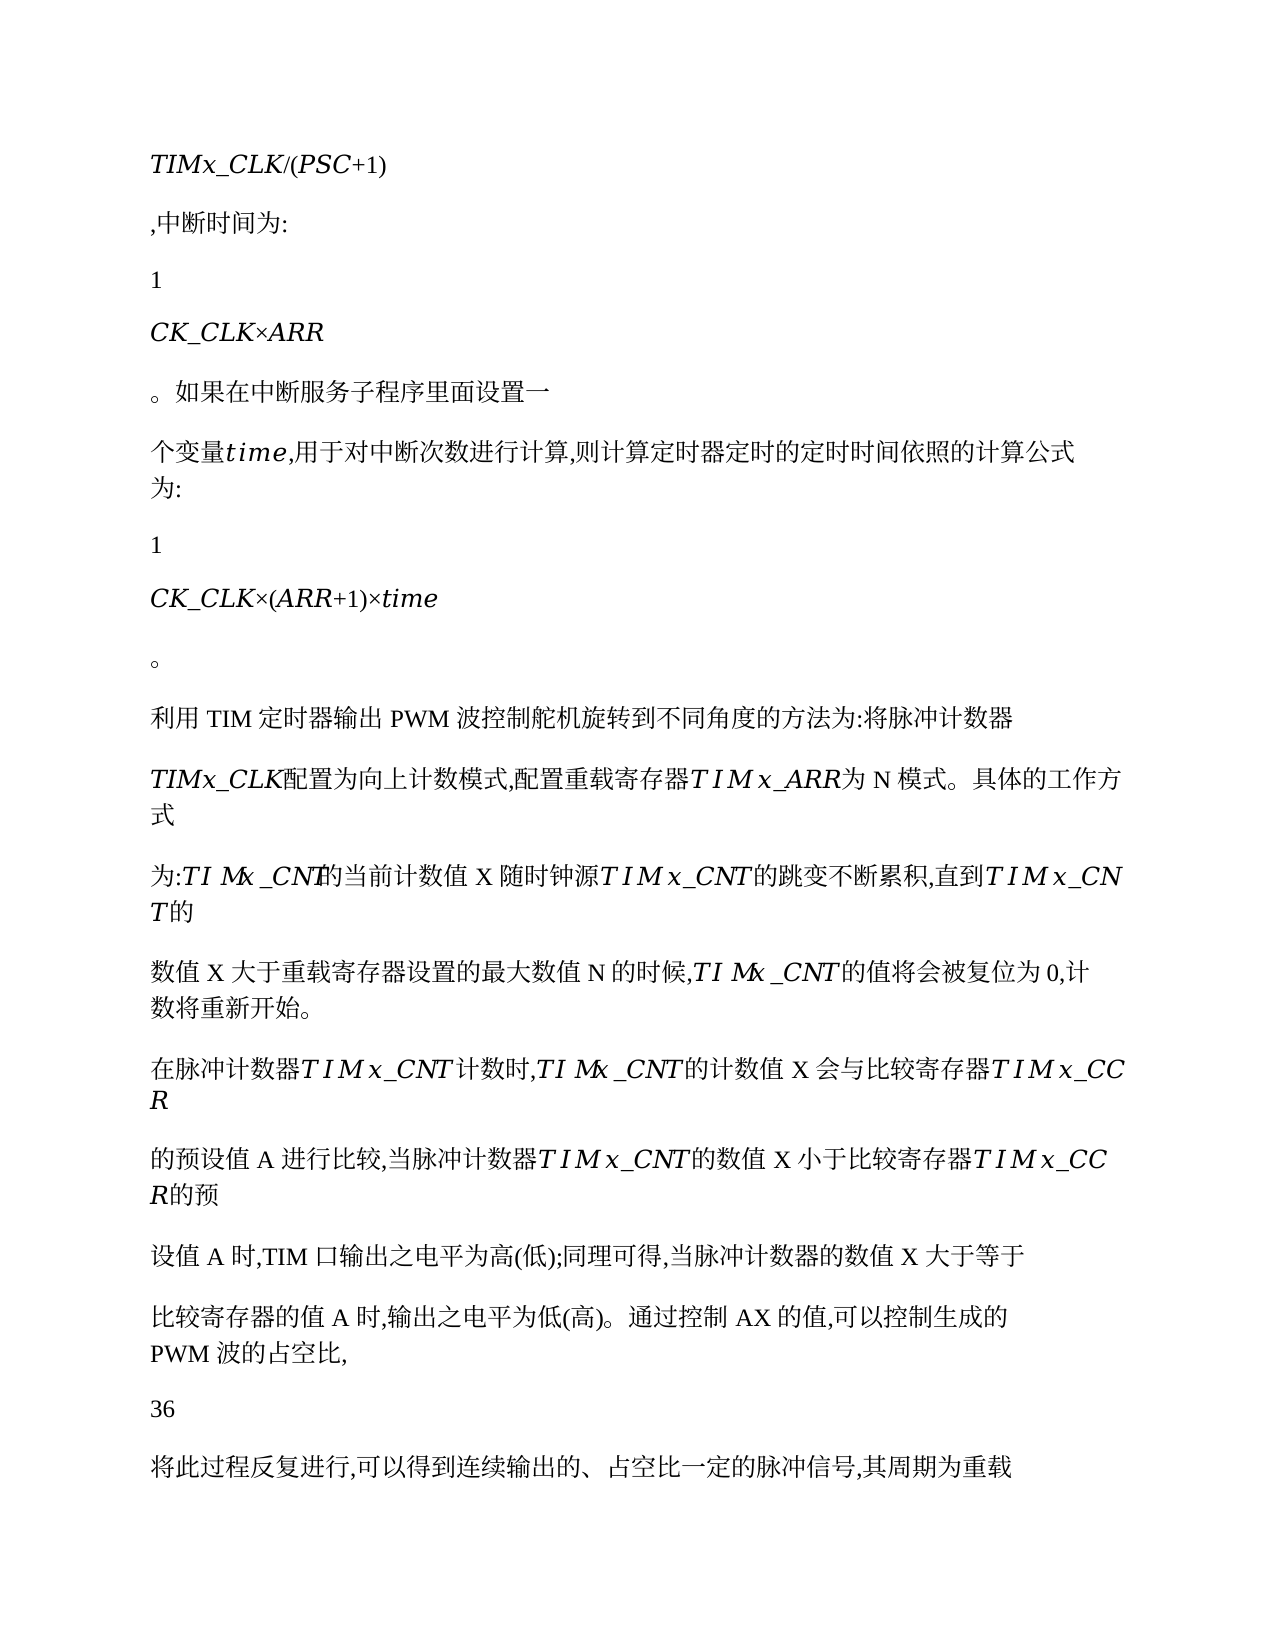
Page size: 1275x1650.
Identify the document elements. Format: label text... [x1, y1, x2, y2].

text 𝑇𝐼𝑀𝑥_𝐶𝐿𝐾配置为向上计数模式,配置重载寄存器𝑇𝐼𝑀𝑥_𝐴𝑅𝑅为 N 模式。具体的工作方式 [150, 759, 1125, 831]
text 设值 A 时,TIM 口输出之电平为高(低);同理可得,当脉冲计数器的数值 X 大于等于 [150, 1237, 1125, 1272]
text 。如果在中断服务子程序里面设置一 [150, 372, 1125, 408]
text 利用 TIM 定时器输出 PWM 波控制舵机旋转到不同角度的方法为:将脉冲计数器 [150, 698, 1125, 734]
text 𝑇𝐼𝑀𝑥_𝐶𝐿𝐾/(𝑃𝑆𝐶+1) [150, 150, 1125, 179]
text 的预设值 A 进行比较,当脉冲计数器𝑇𝐼𝑀𝑥_𝐶𝑁𝑇的数值 X 小于比较寄存器𝑇𝐼𝑀𝑥_𝐶𝐶𝑅的预 [150, 1140, 1125, 1212]
text 将此过程反复进行,可以得到连续输出的、占空比一定的脉冲信号,其周期为重载 [150, 1448, 1125, 1484]
text 𝐶𝐾_𝐶𝐿𝐾×𝐴𝑅𝑅 [150, 318, 1125, 347]
text 𝐶𝐾_𝐶𝐿𝐾×(𝐴𝑅𝑅+1)×𝑡𝑖𝑚𝑒 [150, 584, 1125, 612]
text 1 [150, 530, 1125, 559]
text 在脉冲计数器𝑇𝐼𝑀𝑥_𝐶𝑁𝑇计数时,𝑇𝐼𝑀𝑥_𝐶𝑁𝑇的计数值 X 会与比较寄存器𝑇𝐼𝑀𝑥_𝐶𝐶𝑅 [150, 1050, 1125, 1115]
text ,中断时间为: [150, 204, 1125, 240]
text 个变量𝑡𝑖𝑚𝑒,用于对中断次数进行计算,则计算定时器定时的定时时间依照的计算公式 为: [150, 433, 1125, 505]
text 。 [150, 637, 1125, 673]
text 数值 X 大于重载寄存器设置的最大数值 N 的时候,𝑇𝐼𝑀𝑥_𝐶𝑁𝑇的值将会被复位为0,计 数将重新开始。 [150, 953, 1125, 1025]
text 36 [150, 1394, 1125, 1423]
text 比较寄存器的值 A 时,输出之电平为低(高)。通过控制 AX 的值,可以控制生成的 PWM 波的占空比, [150, 1297, 1125, 1369]
text 为:𝑇𝐼𝑀𝑥_𝐶𝑁𝑇的当前计数值 X 随时钟源𝑇𝐼𝑀𝑥_𝐶𝑁𝑇的跳变不断累积,直到𝑇𝐼𝑀𝑥_𝐶𝑁𝑇的 [150, 856, 1125, 928]
text 1 [150, 265, 1125, 293]
